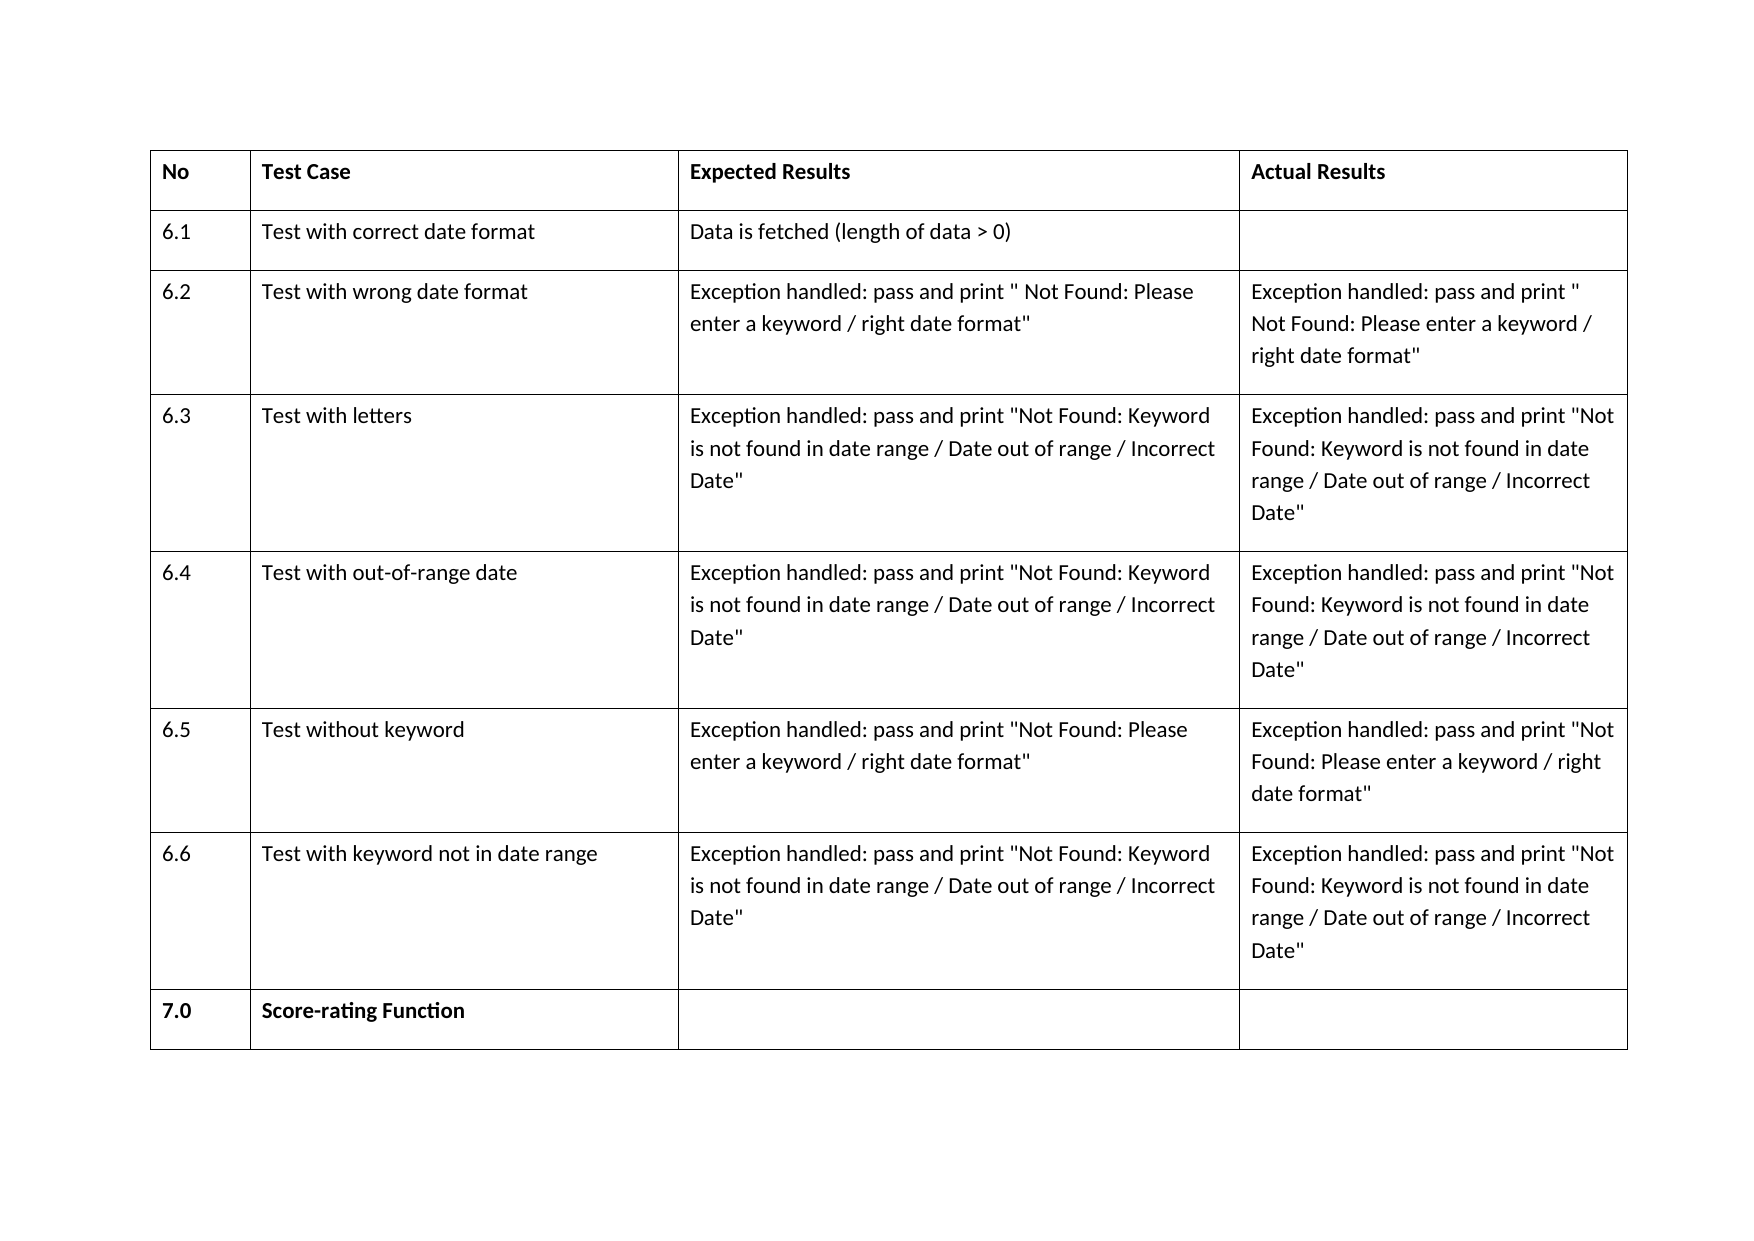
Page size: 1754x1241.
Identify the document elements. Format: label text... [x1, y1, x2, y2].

table_cell [1240, 990, 1627, 1048]
table_cell Exception handled: pass and print "Not Found: Keyword is not found in date range / Date out of range / Incorrect Date" [1240, 552, 1627, 707]
table_cell 6.1 [151, 211, 250, 270]
table_cell Exception handled: pass and print "Not Found: Keyword is not found in date range / Date out of range / Incorrect Date" [1240, 833, 1627, 988]
table_cell 6.6 [151, 833, 250, 988]
table_cell Exception handled: pass and print "Not Found: Keyword is not found in date range / Date out of range / Incorrect Date" [679, 833, 1239, 988]
table_cell Test with keyword not in date range [251, 833, 678, 988]
table_cell 6.3 [151, 395, 250, 551]
table_cell Data is fetched (length of data > 0) [679, 211, 1239, 270]
table_cell [1240, 211, 1627, 270]
table_cell 6.2 [151, 271, 250, 394]
table_header Actual Results [1240, 151, 1627, 210]
table_cell 6.5 [151, 709, 250, 832]
table_cell Test with wrong date format [251, 271, 678, 394]
table_cell Score-rating Function [251, 990, 678, 1048]
table_cell Exception handled: pass and print "Not Found: Keyword is not found in date range / Date out of range / Incorrect Date" [679, 395, 1239, 551]
table_cell Exception handled: pass and print " Not Found: Please enter a keyword / right date format" [679, 271, 1239, 394]
table_cell Exception handled: pass and print " Not Found: Please enter a keyword / right date format" [1240, 271, 1627, 394]
table_cell Exception handled: pass and print "Not Found: Please enter a keyword / right date format" [679, 709, 1239, 832]
table_cell Test without keyword [251, 709, 678, 832]
table_cell Test with letters [251, 395, 678, 551]
table_cell Exception handled: pass and print "Not Found: Please enter a keyword / right date format" [1240, 709, 1627, 832]
table_cell Exception handled: pass and print "Not Found: Keyword is not found in date range / Date out of range / Incorrect Date" [679, 552, 1239, 707]
table_header No [151, 151, 250, 210]
table_cell [679, 990, 1239, 1048]
table_cell Exception handled: pass and print "Not Found: Keyword is not found in date range / Date out of range / Incorrect Date" [1240, 395, 1627, 551]
table_cell Test with out-of-range date [251, 552, 678, 707]
table_header Test Case [251, 151, 678, 210]
table_header Expected Results [679, 151, 1239, 210]
table_cell 6.4 [151, 552, 250, 707]
table_cell 7.0 [151, 990, 250, 1048]
table_cell Test with correct date format [251, 211, 678, 270]
